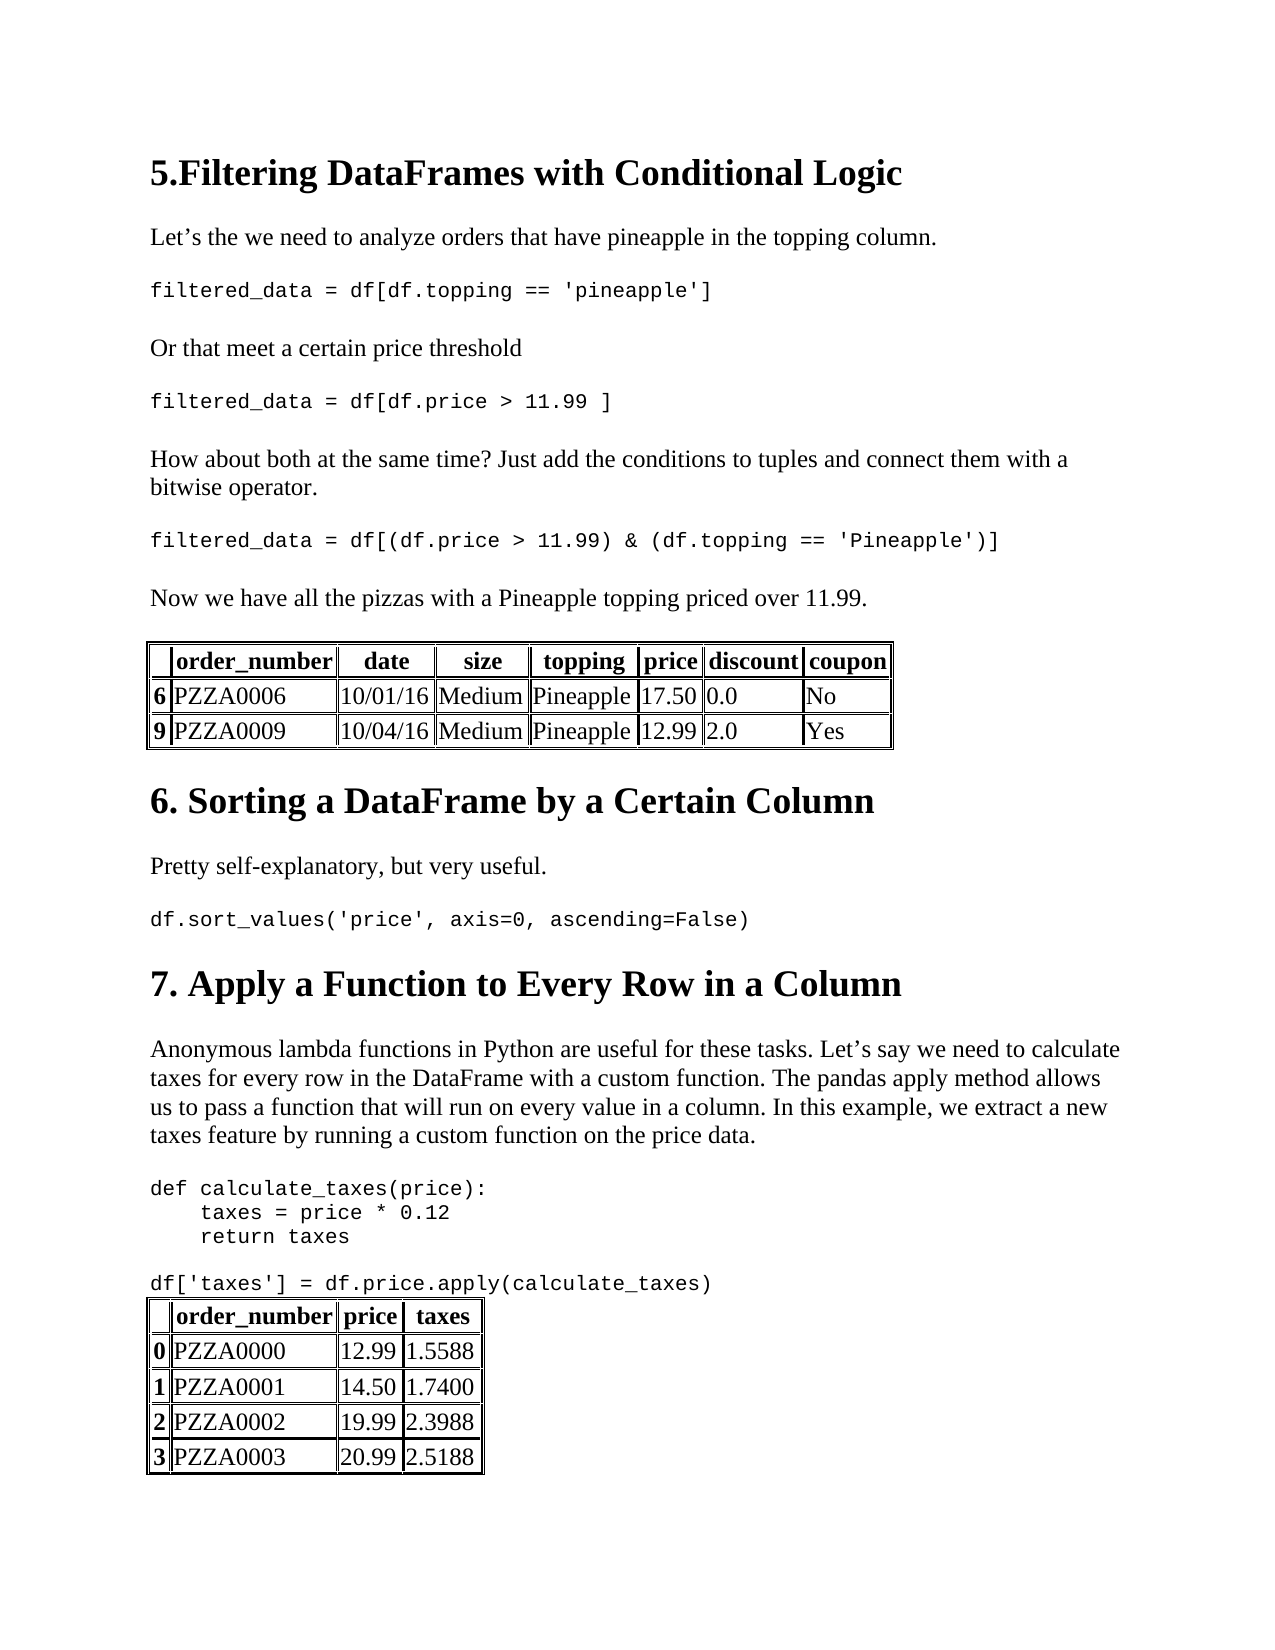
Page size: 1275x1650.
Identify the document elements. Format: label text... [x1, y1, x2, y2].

text Anonymous lambda functions in Python are useful for these tasks. Let’s say we need to calculate taxes for every row in the DataFrame with a custom function. The pandas apply method allows us to pass a function that will run on every value in a column. In this example, we extract a new taxes feature by running a custom function on the price data. [150, 1034, 1125, 1149]
table_cell 19.99 [339, 1405, 402, 1437]
table_cell 10/01/16 [339, 680, 434, 711]
table_cell PZZA0001 [173, 1370, 336, 1402]
text Or that meet a certain price threshold [150, 333, 1125, 362]
text filtered_data = df[df.topping == 'pineapple'] [150, 280, 1125, 304]
table_cell Pineapple [532, 680, 637, 711]
table_cell PZZA0000 [173, 1335, 336, 1367]
text 5.Filtering DataFrames with Conditional Logic [150, 150, 1125, 193]
table_cell 2.5188 [403, 1437, 481, 1472]
text taxes = price * 0.12 [150, 1202, 1125, 1226]
table_cell 9 [150, 711, 171, 746]
table_cell PZZA0009 [171, 715, 337, 746]
table_header date [338, 645, 436, 676]
table_header topping [530, 643, 638, 676]
table_header [150, 645, 171, 676]
table_header size [436, 643, 530, 676]
text 7. Apply a Function to Every Row in a Column [150, 962, 1125, 1005]
table_cell 0.0 [705, 680, 802, 711]
table_cell 1.5588 [403, 1332, 483, 1367]
text How about both at the same time? Just add the conditions to tuples and connect them with a bitwise operator. [150, 444, 1125, 501]
table_cell 1 [148, 1367, 171, 1402]
table_cell No [805, 676, 891, 711]
text filtered_data = df[df.price > 11.99 ] [150, 391, 1125, 414]
text Let’s the we need to analyze orders that have pineapple in the topping column. [150, 222, 1125, 251]
text return taxes [150, 1226, 1125, 1249]
table_cell 12.99 [339, 1335, 402, 1367]
table_cell Medium [436, 711, 530, 746]
table_cell PZZA0002 [173, 1405, 336, 1437]
text def calculate_taxes(price): [150, 1178, 1125, 1202]
text df.sort_values('price', axis=0, ascending=False) [150, 909, 1125, 933]
table_cell 1.7400 [403, 1367, 483, 1402]
table_header [148, 1298, 171, 1332]
table_cell 14.50 [339, 1370, 402, 1402]
table_header order_number [171, 1300, 337, 1332]
table_cell Pineapple [530, 715, 638, 746]
table_cell 10/04/16 [338, 715, 436, 746]
table_cell 0 [148, 1332, 171, 1367]
table_cell 2.0 [704, 715, 803, 746]
table_cell Medium [437, 680, 528, 711]
table_cell 3 [150, 1437, 171, 1472]
table_cell PZZA0003 [171, 1440, 337, 1472]
table_header order_number [171, 645, 337, 676]
table_header discount [704, 645, 803, 676]
text df['taxes'] = df.price.apply(calculate_taxes) [150, 1273, 1125, 1297]
table_cell 2.3988 [403, 1402, 483, 1437]
table_header price [338, 1298, 403, 1332]
table_cell Yes [803, 711, 891, 746]
table_cell 6 [150, 676, 170, 711]
text Now we have all the pizzas with a Pineapple topping priced over 11.99. [150, 583, 1125, 612]
table_cell PZZA0006 [173, 680, 336, 711]
table_cell 12.99 [638, 715, 704, 746]
table_cell 17.50 [640, 680, 702, 711]
table_header taxes [403, 1300, 481, 1332]
table_header price [638, 645, 704, 676]
text filtered_data = df[(df.price > 11.99) & (df.topping == 'Pineapple')] [150, 530, 1125, 554]
text 6. Sorting a DataFrame by a Certain Column [150, 779, 1125, 822]
text Pretty self-explanatory, but very useful. [150, 851, 1125, 880]
table_header coupon [803, 645, 890, 676]
table_cell 2 [148, 1402, 171, 1437]
table_cell 20.99 [338, 1440, 403, 1472]
